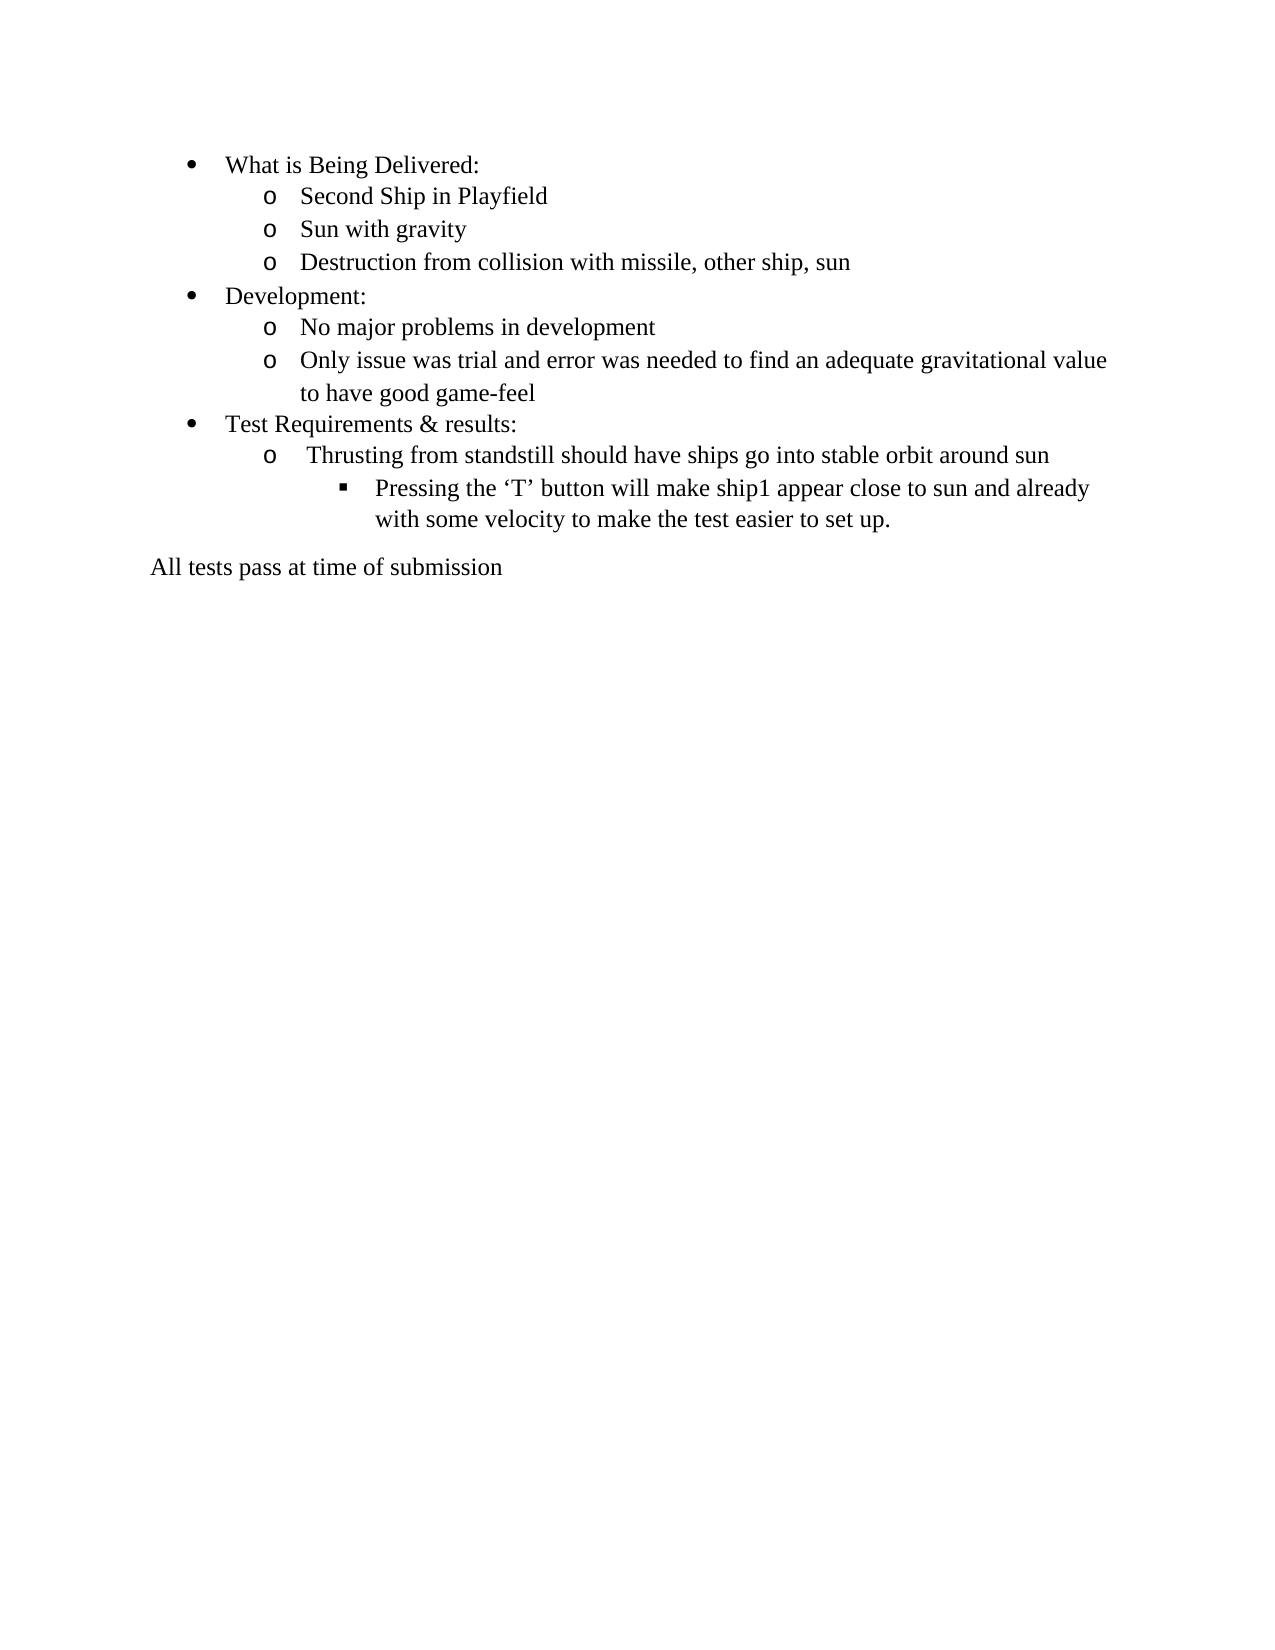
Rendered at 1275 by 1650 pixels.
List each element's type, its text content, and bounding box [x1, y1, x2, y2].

list Sun with gravity [262, 214, 1125, 245]
list Only issue was trial and error was needed to find an adequate gravitational value to have good game-feel [262, 345, 1125, 407]
list Thrusting from standstill should have ships go into stable orbit around sun [262, 440, 1125, 471]
list Test Requirements & results: [187, 409, 1125, 438]
list No major problems in development [262, 312, 1125, 343]
list Second Ship in Playfield [262, 181, 1125, 212]
list Destruction from collision with missile, other ship, sun [262, 247, 1125, 278]
list What is Being Delivered: [187, 150, 1125, 179]
list Pressing the ‘T’ button will make ship1 appear close to sun and already with some velocity to make the test easier to set up. [337, 473, 1125, 533]
list Development: [187, 281, 1125, 309]
text All tests pass at time of submission [150, 552, 1125, 581]
